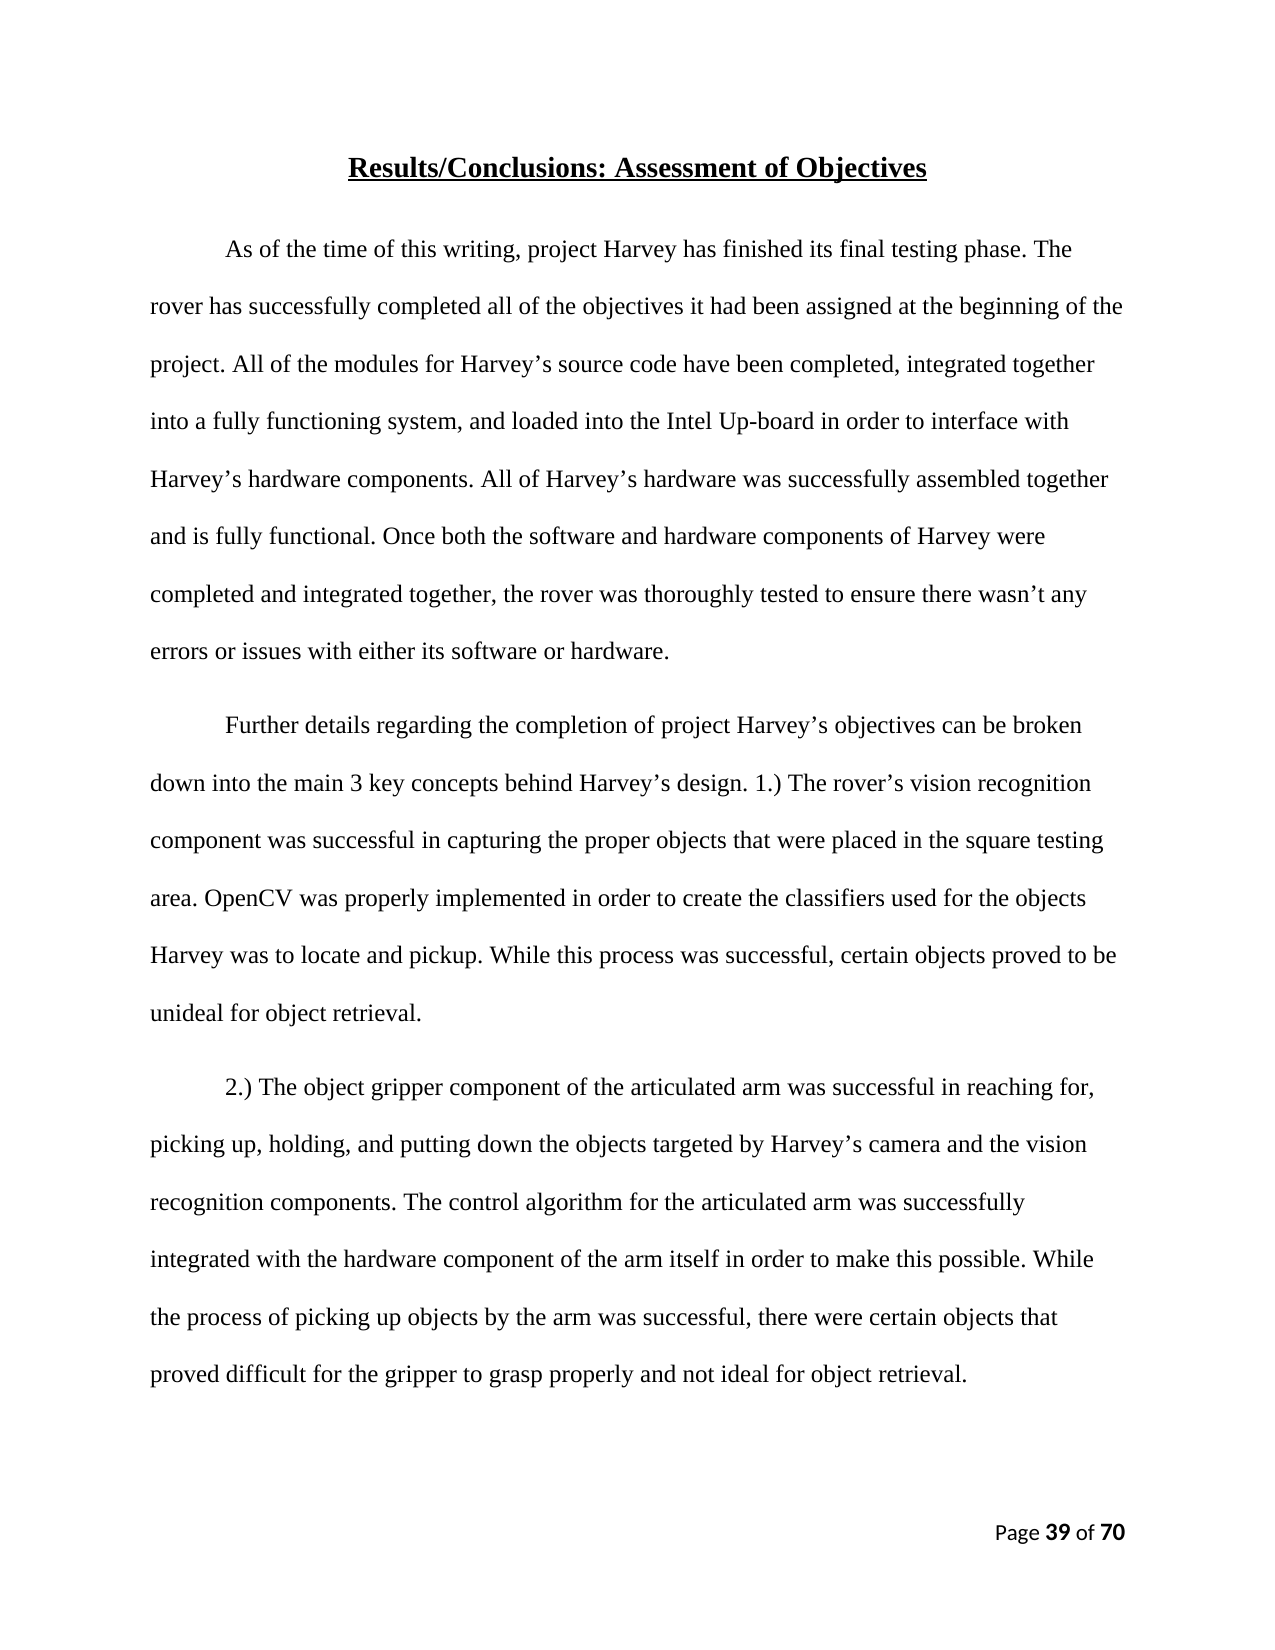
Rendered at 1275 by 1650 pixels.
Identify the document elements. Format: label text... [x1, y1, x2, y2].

text 2.) The object gripper component of the articulated arm was successful in reaching for, picking up, holding, and putting down the objects targeted by Harvey’s camera and the vision recognition components. The control algorithm for the articulated arm was successfully integrated with the hardware component of the arm itself in order to make this possible. While the process of picking up objects by the arm was successful, there were certain objects that proved difficult for the gripper to grasp properly and not ideal for object retrieval. [150, 1072, 1125, 1388]
text Further details regarding the completion of project Harvey’s objectives can be broken down into the main 3 key concepts behind Harvey’s design. 1.) The rover’s vision recognition component was successful in capturing the proper objects that were placed in the square testing area. OpenCV was properly implemented in order to create the classifiers used for the objects Harvey was to locate and pickup. While this process was successful, certain objects proved to be unideal for object retrieval. [150, 710, 1125, 1027]
text As of the time of this writing, project Harvey has finished its final testing phase. The rover has successfully completed all of the objectives it had been assigned at the beginning of the project. All of the modules for Harvey’s source code have been completed, integrated together into a fully functioning system, and loaded into the Intel Up-board in order to interface with Harvey’s hardware components. All of Harvey’s hardware was successfully assembled together and is fully functional. Once both the software and hardware components of Harvey were completed and integrated together, the rover was thoroughly tested to ensure there wasn’t any errors or issues with either its software or hardware. [150, 234, 1125, 665]
text Results/Conclusions: Assessment of Objectives [150, 150, 1125, 183]
